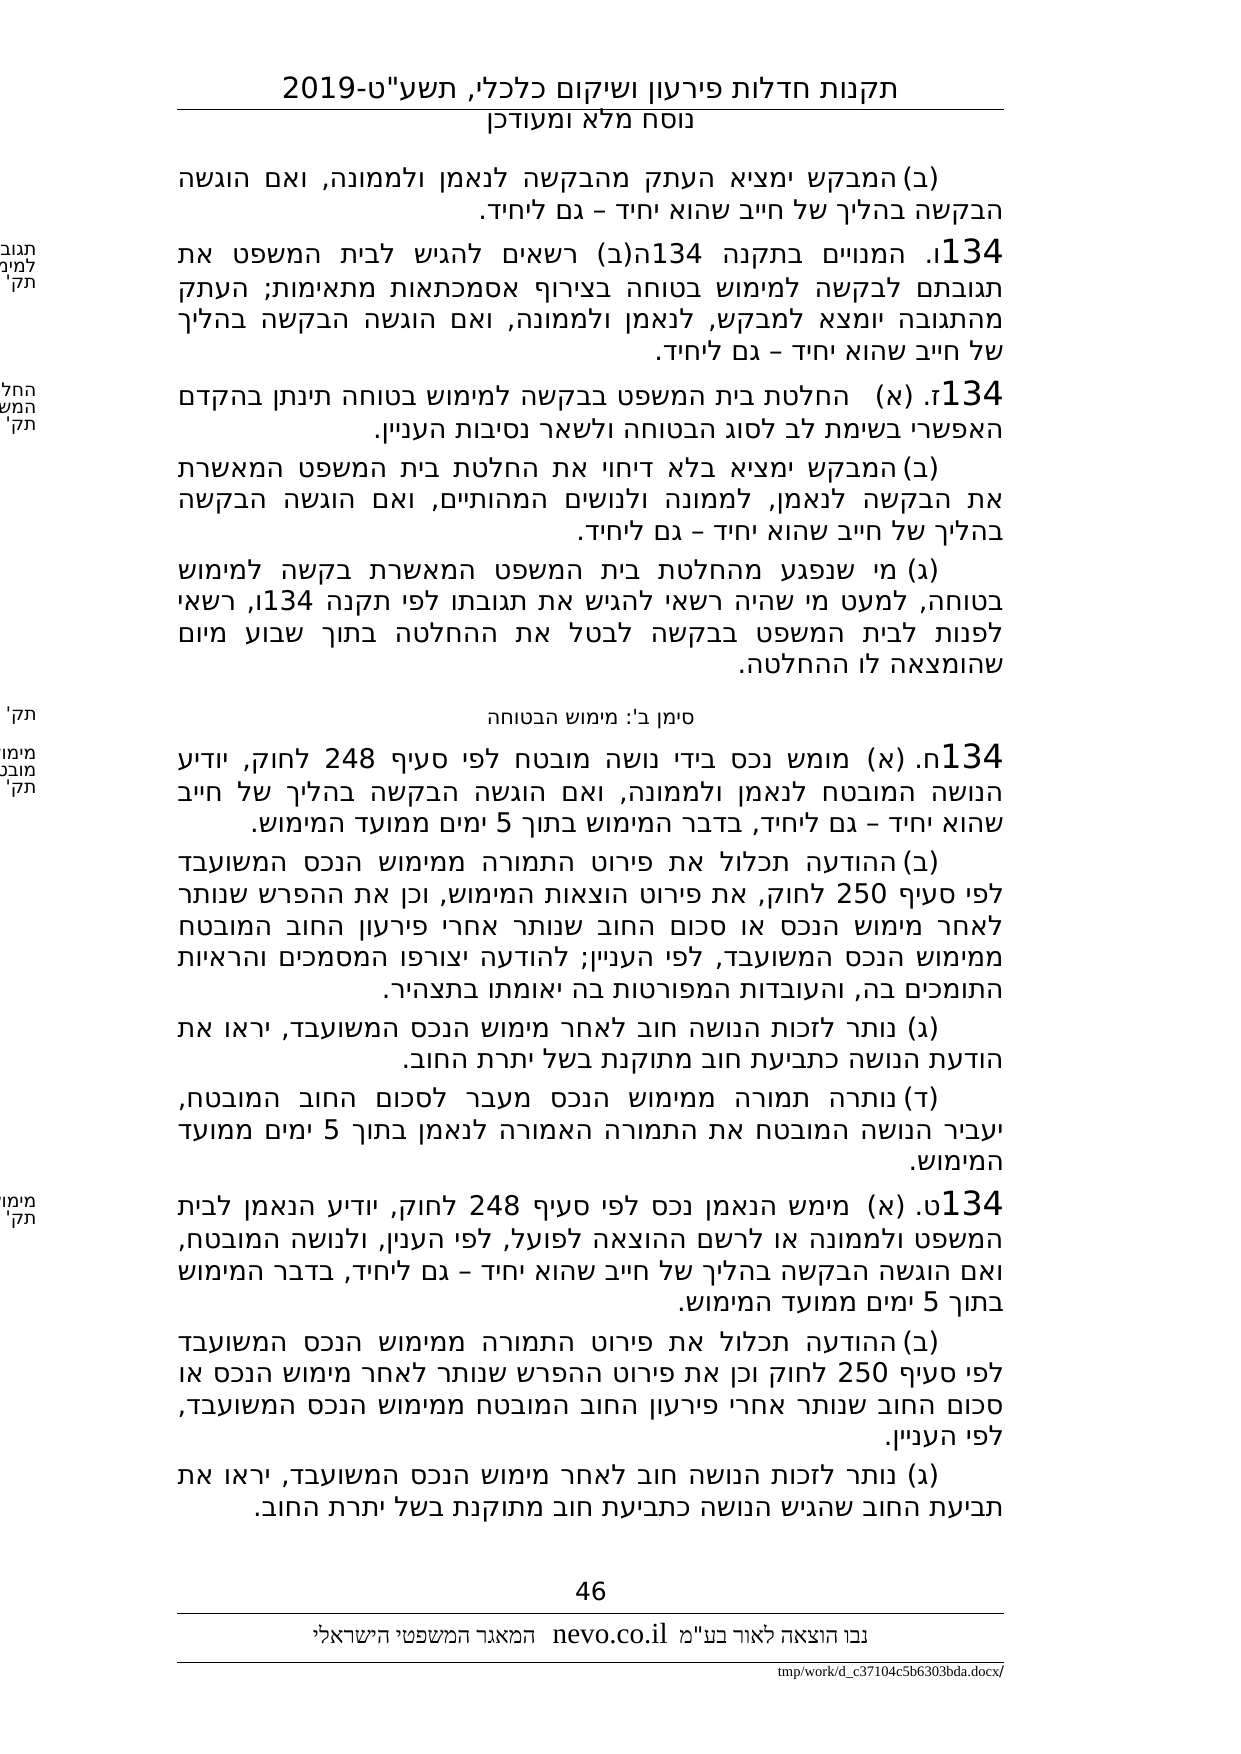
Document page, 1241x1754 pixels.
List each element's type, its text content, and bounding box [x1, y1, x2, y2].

text (ב) המבקש ימציא בלא דיחוי את החלטת בית המשפט המאשרת את הבקשה לנאמן, לממונה ולנושים המהותיים, ואם הוגשה הבקשה בהליך של חייב שהוא יחיד – גם ליחיד. [177, 452, 1004, 547]
text (ב) המבקש ימציא העתק מהבקשה לנאמן ולממונה, ואם הוגשה הבקשה בהליך של חייב שהוא יחיד – גם ליחיד. [177, 162, 1004, 226]
text (ג) מי שנפגע מהחלטת בית המשפט המאשרת בקשה למימוש בטוחה, למעט מי שהיה רשאי להגיש את תגובתו לפי תקנה 134ו, רשאי לפנות לבית המשפט בבקשה לבטל את ההחלטה בתוך שבוע מיום שהומצאה לו ההחלטה. [177, 554, 1004, 680]
text 134ח. (א) מומש נכס בידי נושה מובטח לפי סעיף 248 לחוק, יודיע הנושה המובטח לנאמן ולממונה, ואם הוגשה הבקשה בהליך של חייב שהוא יחיד – גם ליחיד, בדבר המימוש בתוך 5 ימים ממועד המימוש. [177, 737, 1004, 839]
text (ב) ההודעה תכלול את פירוט התמורה ממימוש הנכס המשועבד לפי סעיף 250 לחוק וכן את פירוט ההפרש שנותר לאחר מימוש הנכס או סכום החוב שנותר אחרי פירעון החוב המובטח ממימוש הנכס המשועבד, לפי העניין. [177, 1326, 1004, 1452]
text (ד) נותרה תמורה ממימוש הנכס מעבר לסכום החוב המובטח, יעביר הנושה המובטח את התמורה האמורה לנאמן בתוך 5 ימים ממועד המימוש. [177, 1083, 1004, 1177]
text (ג) נותר לזכות הנושה חוב לאחר מימוש הנכס המשועבד, יראו את תביעת החוב שהגיש הנושה כתביעת חוב מתוקנת בשל יתרת החוב. [177, 1459, 1004, 1523]
text סימן ב': מימוש הבטוחה [177, 705, 1004, 730]
text 134ו. המנויים בתקנה 134ה(ב) רשאים להגיש לבית המשפט את תגובתם לבקשה למימוש בטוחה בצירוף אסמכתאות מתאימות; העתק מהתגובה יומצא למבקש, לנאמן ולממונה, ואם הוגשה הבקשה בהליך של חייב שהוא יחיד – גם ליחיד. [177, 233, 1004, 367]
text 134ז. (א) החלטת בית המשפט בבקשה למימוש בטוחה תינתן בהקדם האפשרי בשימת לב לסוג הבטוחה ולשאר נסיבות העניין. [177, 374, 1004, 444]
text (ב) ההודעה תכלול את פירוט התמורה ממימוש הנכס המשועבד לפי סעיף 250 לחוק, את פירוט הוצאות המימוש, וכן את ההפרש שנותר לאחר מימוש הנכס או סכום החוב שנותר אחרי פירעון החוב המובטח ממימוש הנכס המשועבד, לפי העניין; להודעה יצורפו המסמכים והראיות התומכים בה, והעובדות המפורטות בה יאומתו בתצהיר. [177, 847, 1004, 1004]
text (ג) נותר לזכות הנושה חוב לאחר מימוש הנכס המשועבד, יראו את הודעת הנושה כתביעת חוב מתוקנת בשל יתרת החוב. [177, 1012, 1004, 1075]
text 134ט. (א) מימש הנאמן נכס לפי סעיף 248 לחוק, יודיע הנאמן לבית המשפט ולממונה או לרשם ההוצאה לפועל, לפי הענין, ולנושה המובטח, ואם הוגשה הבקשה בהליך של חייב שהוא יחיד – גם ליחיד, בדבר המימוש בתוך 5 ימים ממועד המימוש. [177, 1185, 1004, 1318]
